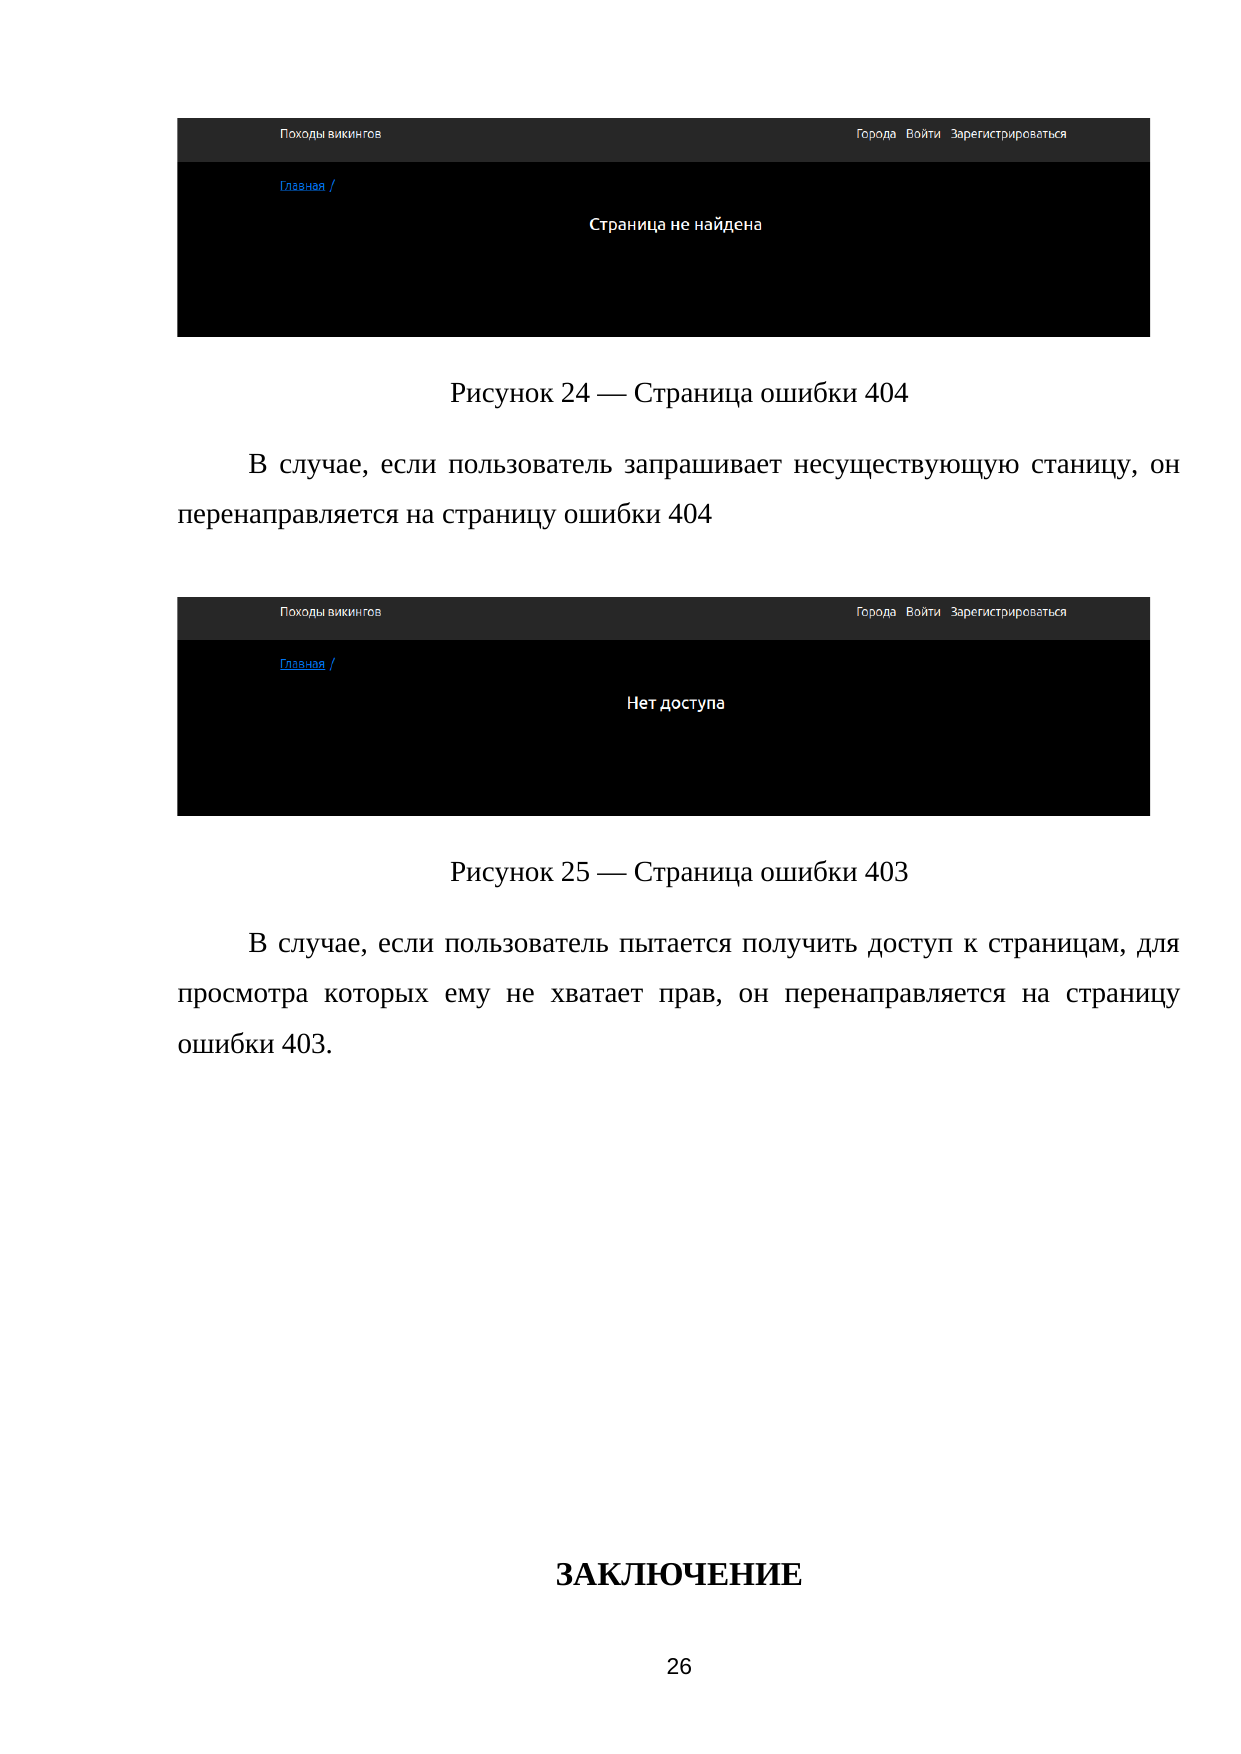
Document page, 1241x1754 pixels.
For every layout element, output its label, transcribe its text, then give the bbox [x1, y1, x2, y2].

text Рисунок 25 — Страница ошибки 403 [177, 854, 1181, 887]
text В случае, если пользователь запрашивает несуществующую станицу, он перенаправляется на страницу ошибки 404 [177, 446, 1181, 530]
subtitle ЗАКЛЮЧЕНИЕ [177, 1554, 1181, 1592]
text Рисунок 24 — Страница ошибки 404 [177, 375, 1181, 408]
text В случае, если пользователь пытается получить доступ к страницам, для просмотра которых ему не хватает прав, он перенаправляется на страницу ошибки 403. [177, 925, 1181, 1059]
picture [177, 597, 1151, 816]
picture [177, 118, 1151, 337]
